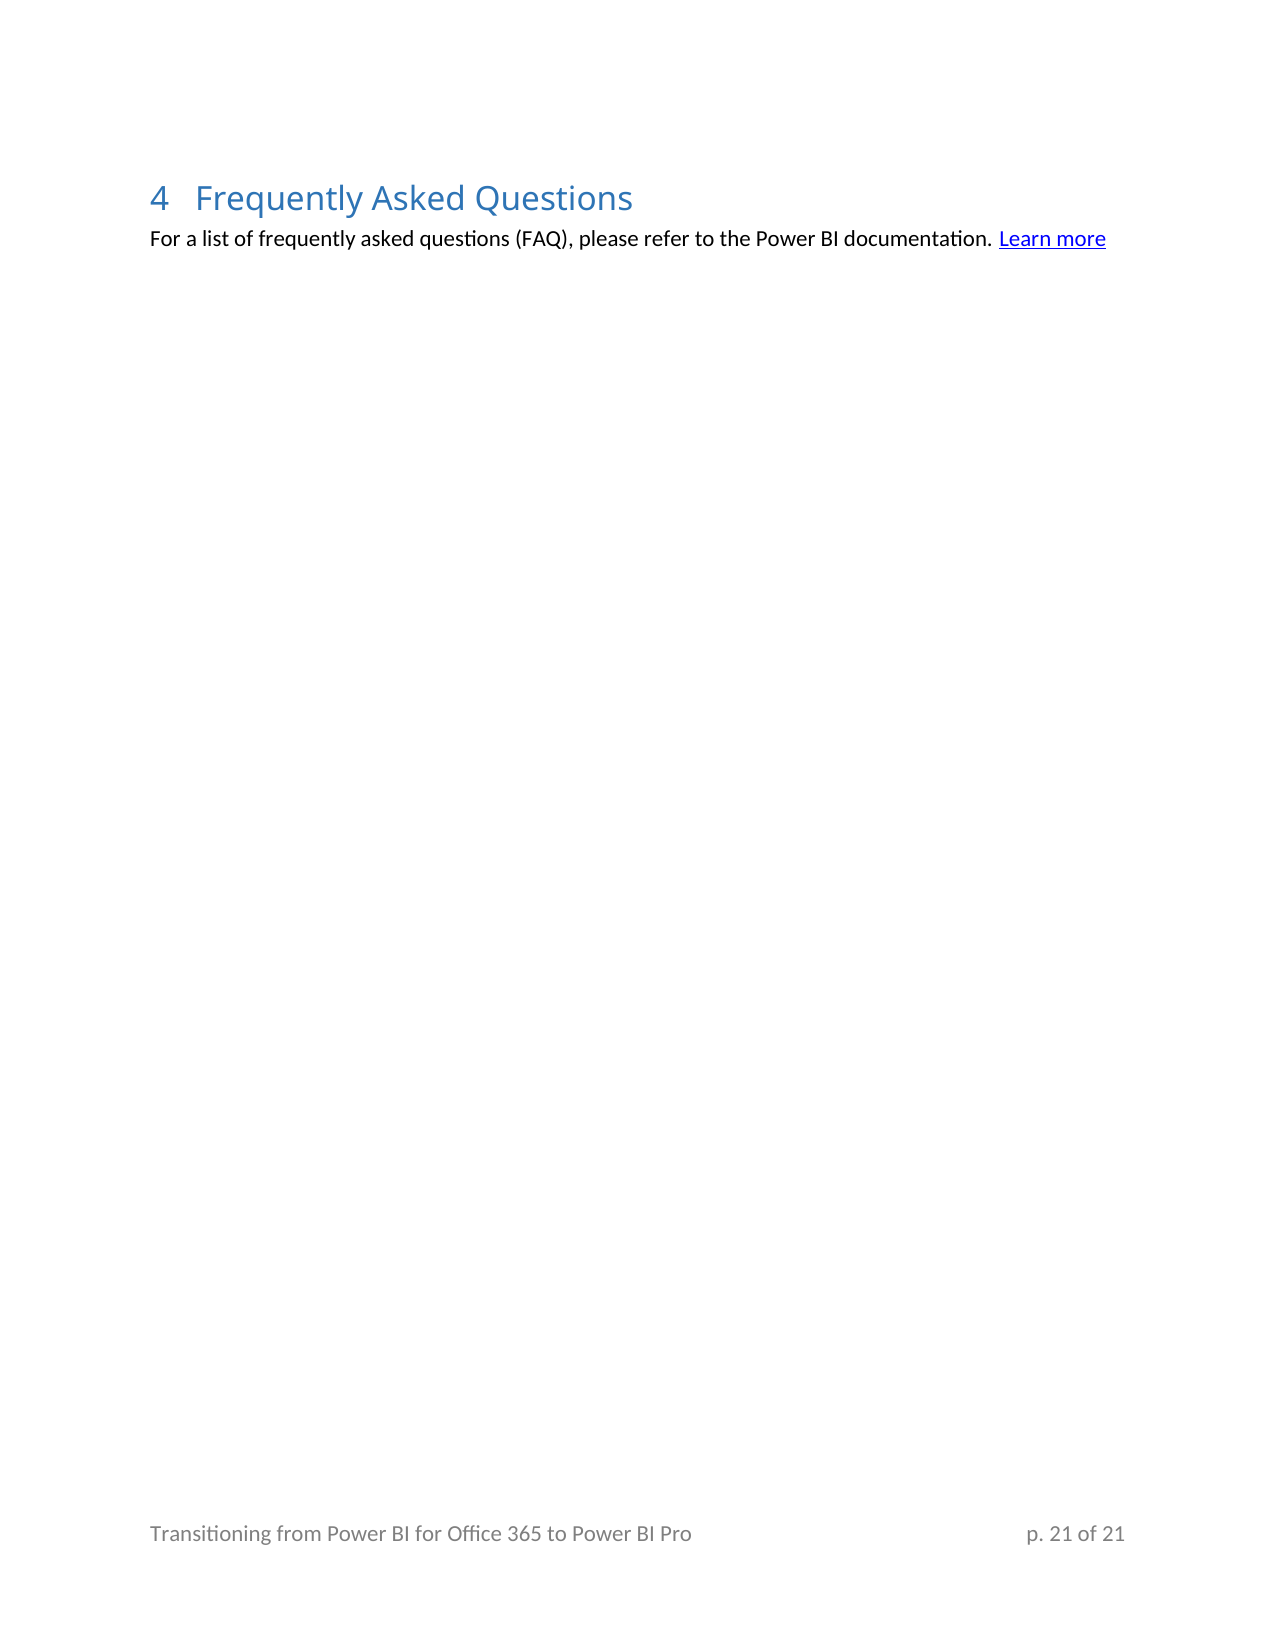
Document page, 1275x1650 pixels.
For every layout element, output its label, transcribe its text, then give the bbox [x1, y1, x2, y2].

text For a list of frequently asked questions (FAQ), please refer to the Power BI documentation. Learn more [150, 224, 1125, 252]
subtitle Frequently Asked Questions [150, 175, 1125, 220]
